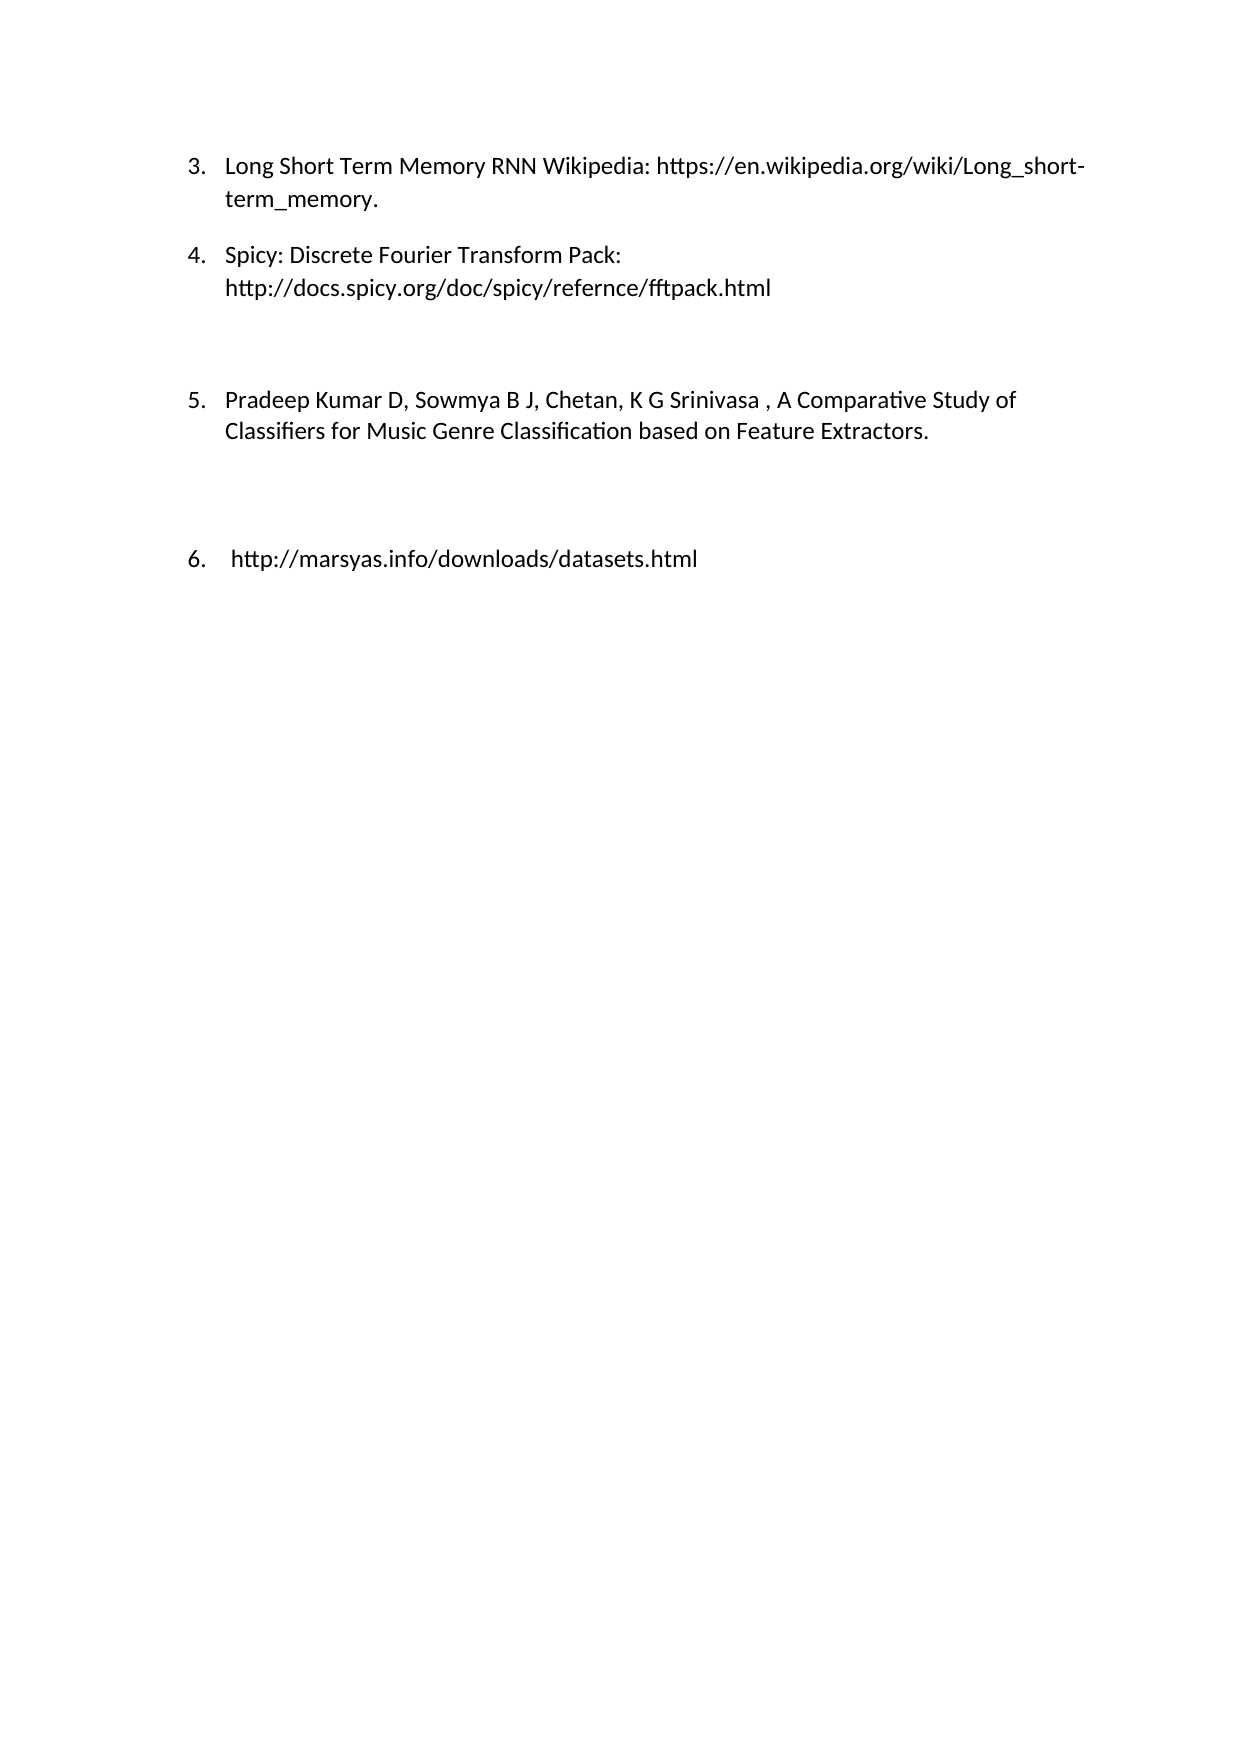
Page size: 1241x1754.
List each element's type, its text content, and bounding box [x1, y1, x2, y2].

list Spicy: Discrete Fourier Transform Pack: http://docs.spicy.org/doc/spicy/refernce/fftpack.html [187, 239, 1090, 304]
list Long Short Term Memory RNN Wikipedia: https://en.wikipedia.org/wiki/Long_short-term_memory. [187, 150, 1090, 214]
list http://marsyas.info/downloads/datasets.html [187, 541, 1090, 575]
list Pradeep Kumar D, Sowmya B J, Chetan, K G Srinivasa , A Comparative Study of Classifiers for Music Genre Classification based on Feature Extractors. [187, 385, 1090, 446]
